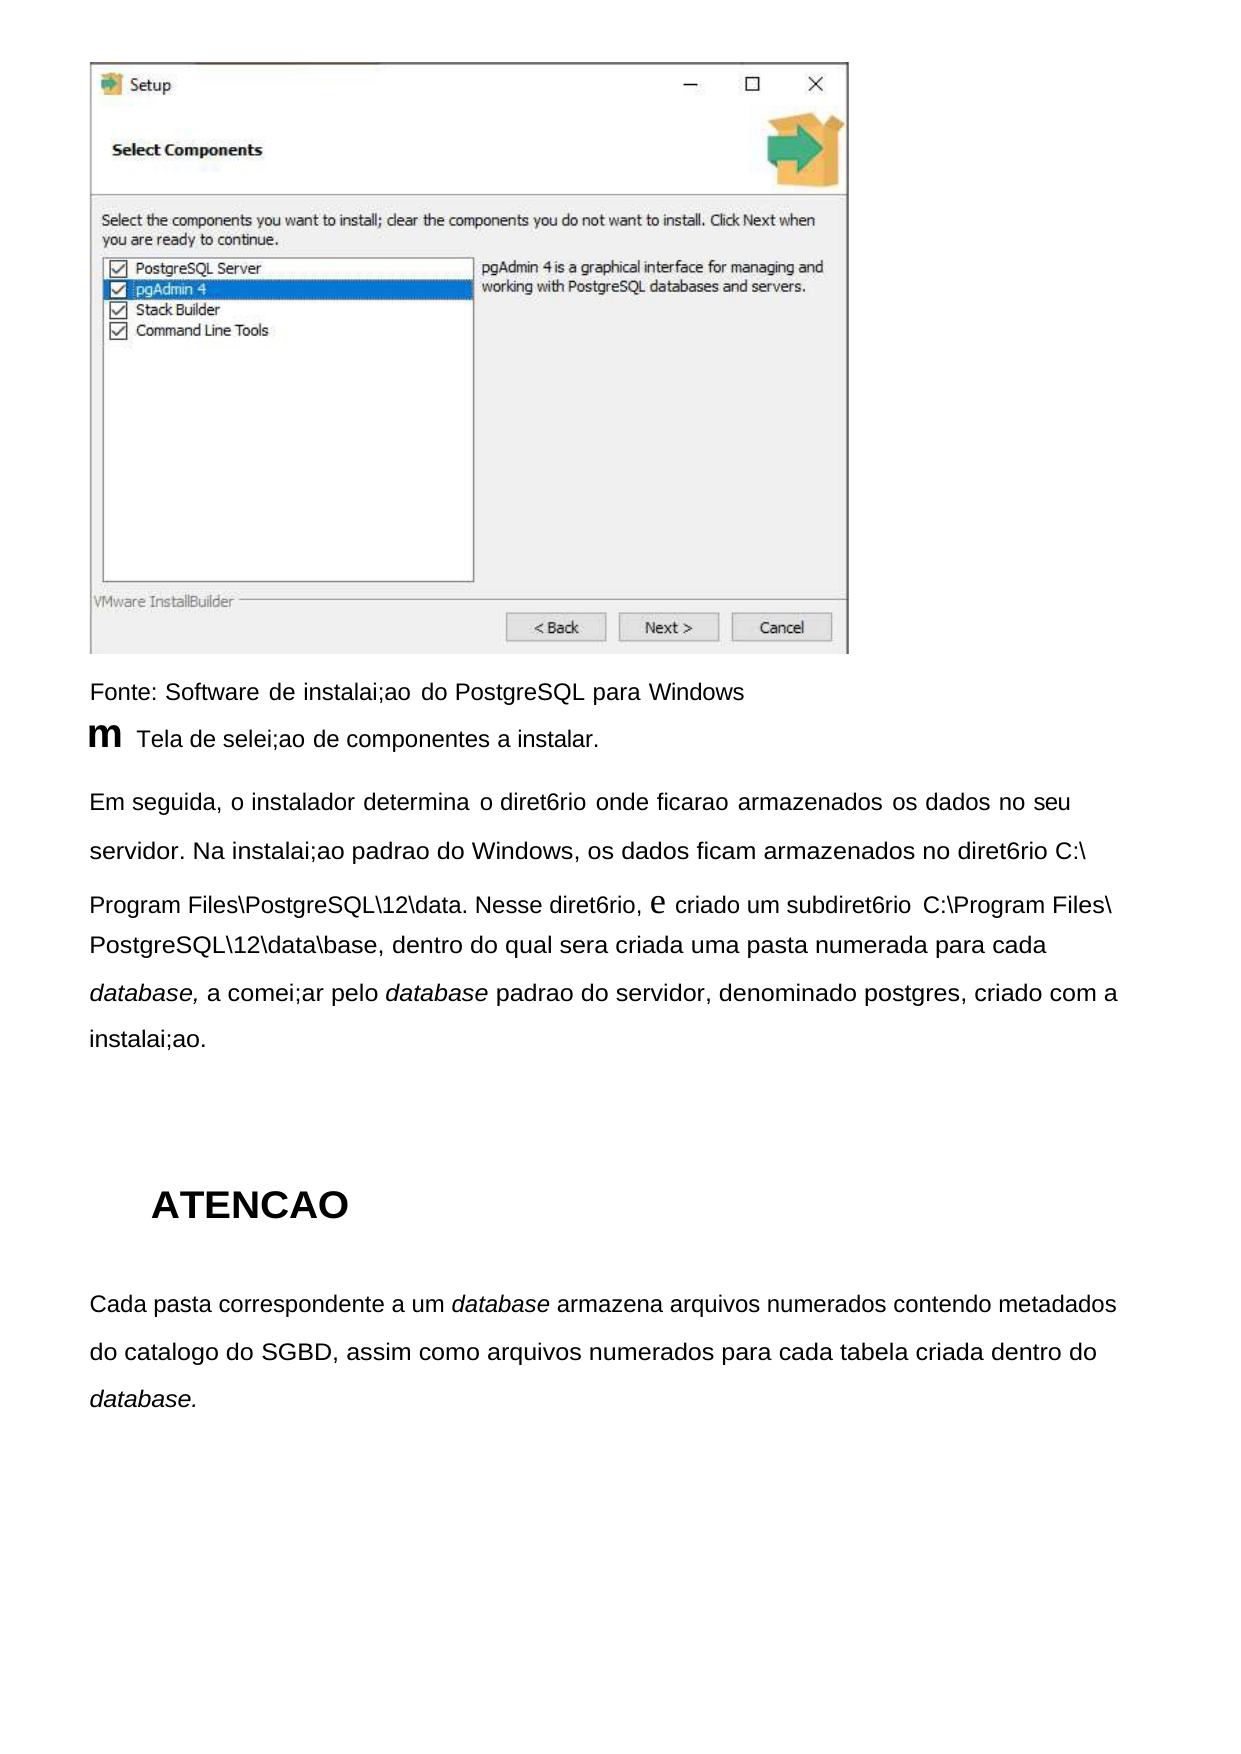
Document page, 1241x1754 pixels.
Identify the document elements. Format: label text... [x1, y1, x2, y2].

subtitle ATENCAO [151, 1182, 1165, 1227]
text database, a comei;ar pelo database padrao do servidor, denominado postgres, criado com a instalai;ao. [89, 978, 1165, 1053]
picture [89, 62, 849, 654]
text Cada pasta correspondente a um database armazena arquivos numerados contendo metadados do catalogo do SGBD, assim como arquivos numerados para cada tabela criada dentro do database. [89, 1290, 1139, 1413]
text Fonte: Software de instalai;ao do PostgreSQL para Windows [89, 678, 1165, 706]
text m Tela de selei;ao de componentes a instalar. [87, 710, 1165, 757]
text servidor. Na instalai;ao padrao do Windows, os dados ficam armazenados no diret6rio C:\Program Files\PostgreSQL\12\data. Nesse diret6rio, e criado um subdiret6rio C:\Program Files\PostgreSQL\12\data\base, dentro do qual sera criada uma pasta numerada para cada [89, 837, 1139, 958]
text Em seguida, o instalador determina o diret6rio onde ficarao armazenados os dados no seu [89, 788, 1165, 816]
